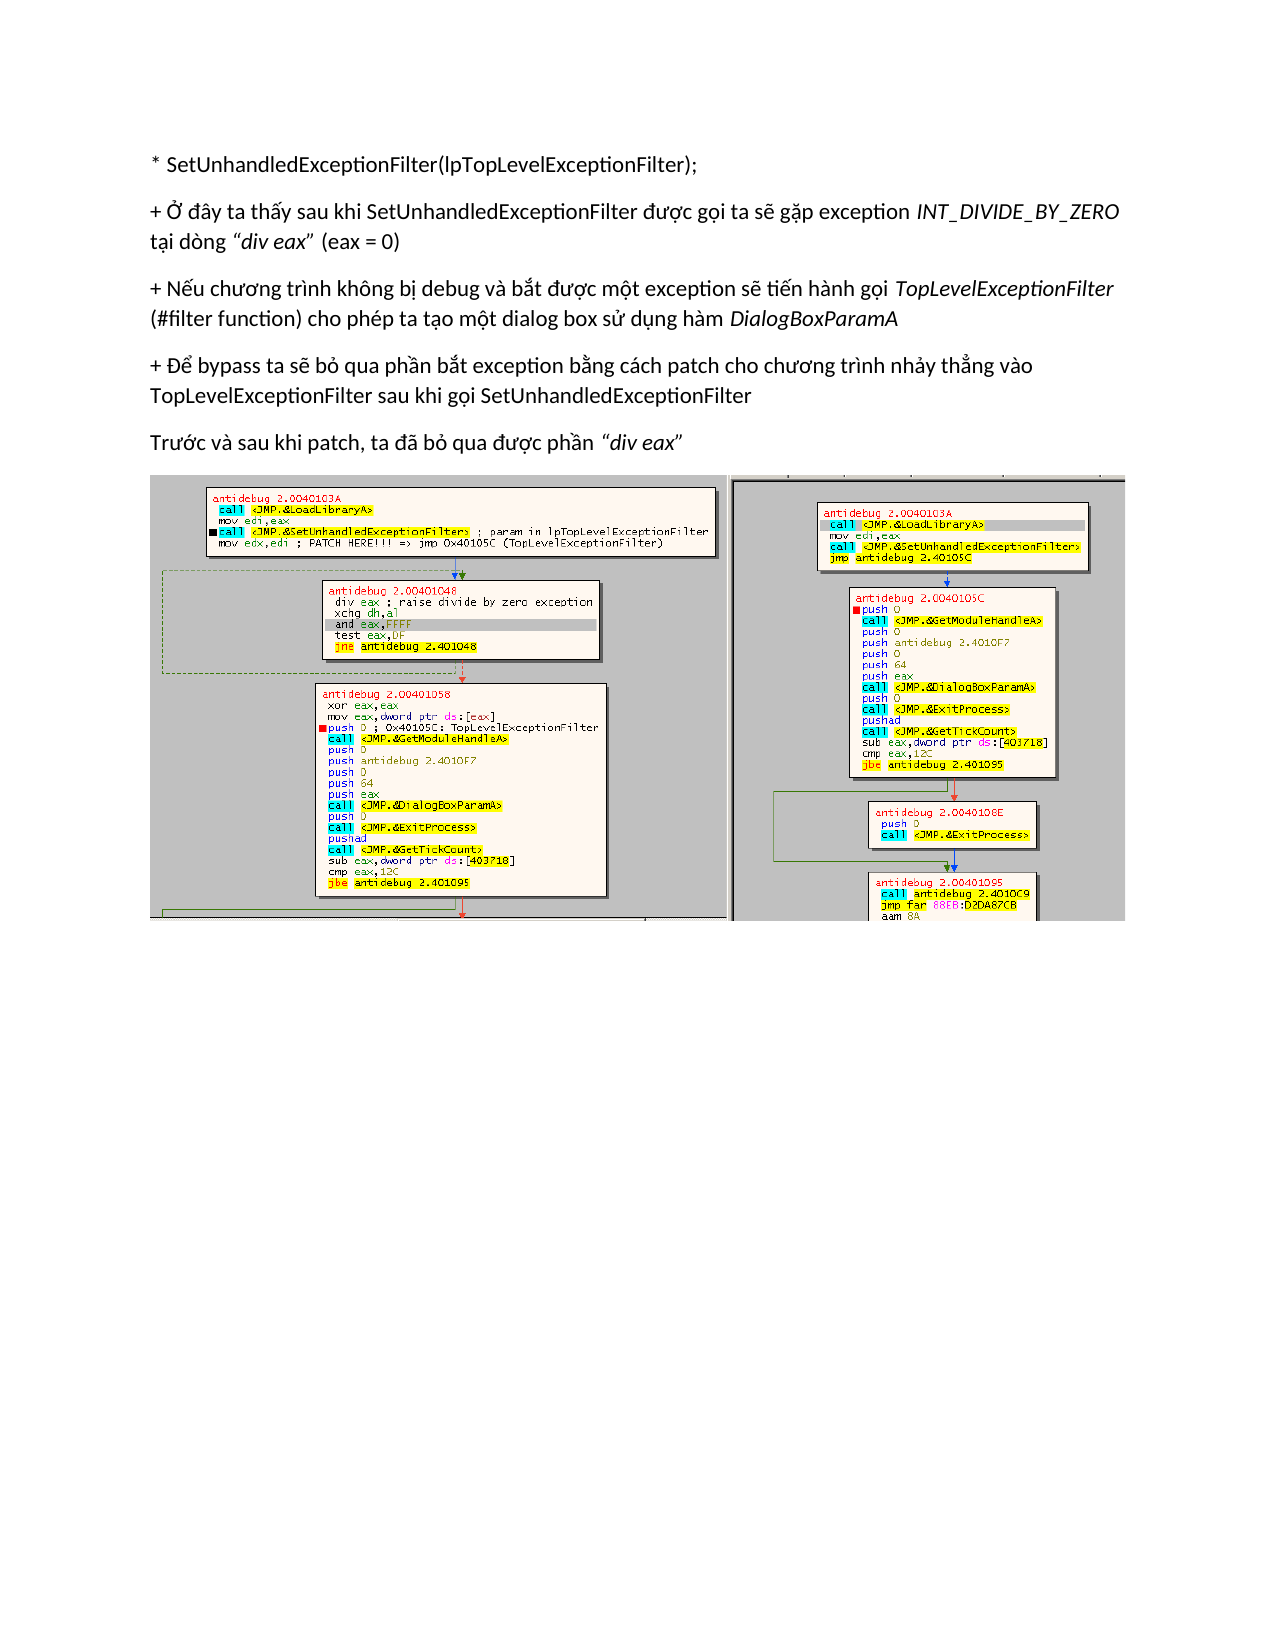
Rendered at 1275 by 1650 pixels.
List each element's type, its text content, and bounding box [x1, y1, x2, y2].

text + Ở đây ta thấy sau khi SetUnhandledExceptionFilter được gọi ta sẽ gặp exception INT_DIVIDE_BY_ZERO tại dòng “div eax” (eax = 0) [150, 197, 1125, 255]
text + Nếu chương trình không bị debug và bắt được một exception sẽ tiến hành gọi TopLevelExceptionFilter (#filter function) cho phép ta tạo một dialog box sử dụng hàm DialogBoxParamA [150, 274, 1125, 332]
text Trước và sau khi patch, ta đã bỏ qua được phần “div eax” [150, 428, 1125, 456]
picture [150, 475, 1125, 921]
text + Để bypass ta sẽ bỏ qua phần bắt exception bằng cách patch cho chương trình nhảy thẳng vào TopLevelExceptionFilter sau khi gọi SetUnhandledExceptionFilter [150, 351, 1125, 409]
text * SetUnhandledExceptionFilter(lpTopLevelExceptionFilter); [150, 150, 1125, 178]
